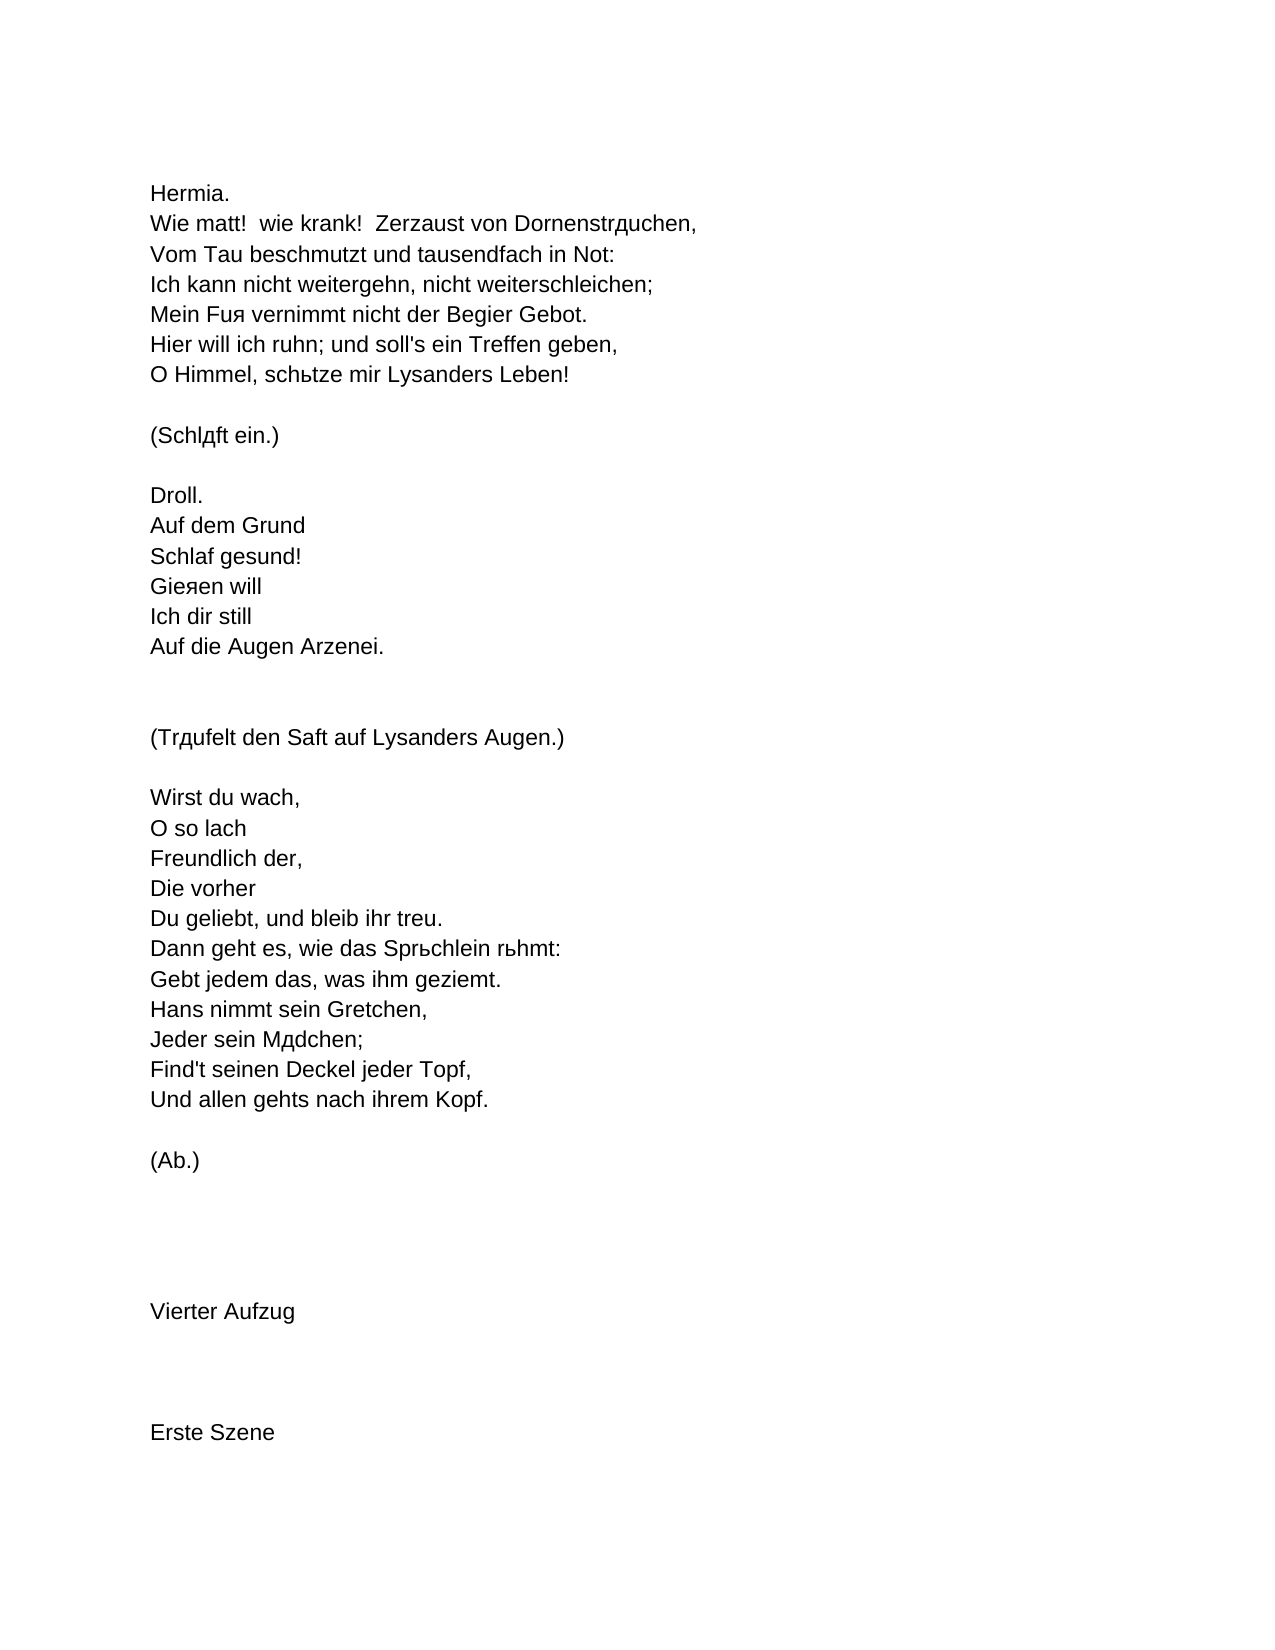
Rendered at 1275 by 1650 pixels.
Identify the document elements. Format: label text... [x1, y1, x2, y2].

text Erste Szene [150, 1419, 1125, 1445]
text Freundlich der, [150, 845, 1125, 871]
text Hermia. [150, 180, 1125, 207]
text Auf die Augen Arzenei. [150, 633, 1125, 660]
text O Himmel, schьtze mir Lysanders Leben! [150, 361, 1125, 388]
text (Schlдft ein.) [150, 422, 1125, 448]
text Schlaf gesund! [150, 543, 1125, 569]
text Gebt jedem das, was ihm geziemt. [150, 966, 1125, 992]
text Du geliebt, und bleib ihr treu. [150, 905, 1125, 932]
text Vom Tau beschmutzt und tausendfach in Not: [150, 241, 1125, 267]
text Ich dir still [150, 603, 1125, 629]
text Auf dem Grund [150, 512, 1125, 539]
text Und allen gehts nach ihrem Kopf. [150, 1086, 1125, 1113]
text (Trдufelt den Saft auf Lysanders Augen.) [150, 724, 1125, 750]
text Die vorher [150, 875, 1125, 901]
text Dann geht es, wie das Sprьchlein rьhmt: [150, 935, 1125, 962]
text Vierter Aufzug [150, 1298, 1125, 1324]
text Find't seinen Deckel jeder Topf, [150, 1056, 1125, 1083]
text (Ab.) [150, 1147, 1125, 1173]
text Droll. [150, 482, 1125, 509]
text Wirst du wach, [150, 784, 1125, 811]
text Jeder sein Mдdchen; [150, 1026, 1125, 1052]
text Wie matt! wie krank! Zerzaust von Dornenstrдuchen, [150, 210, 1125, 237]
text Ich kann nicht weitergehn, nicht weiterschleichen; [150, 271, 1125, 297]
text Gieяen will [150, 573, 1125, 599]
text Hier will ich ruhn; und soll's ein Treffen geben, [150, 331, 1125, 358]
text Mein Fuя vernimmt nicht der Begier Gebot. [150, 301, 1125, 327]
text Hans nimmt sein Gretchen, [150, 996, 1125, 1022]
text O so lach [150, 814, 1125, 841]
